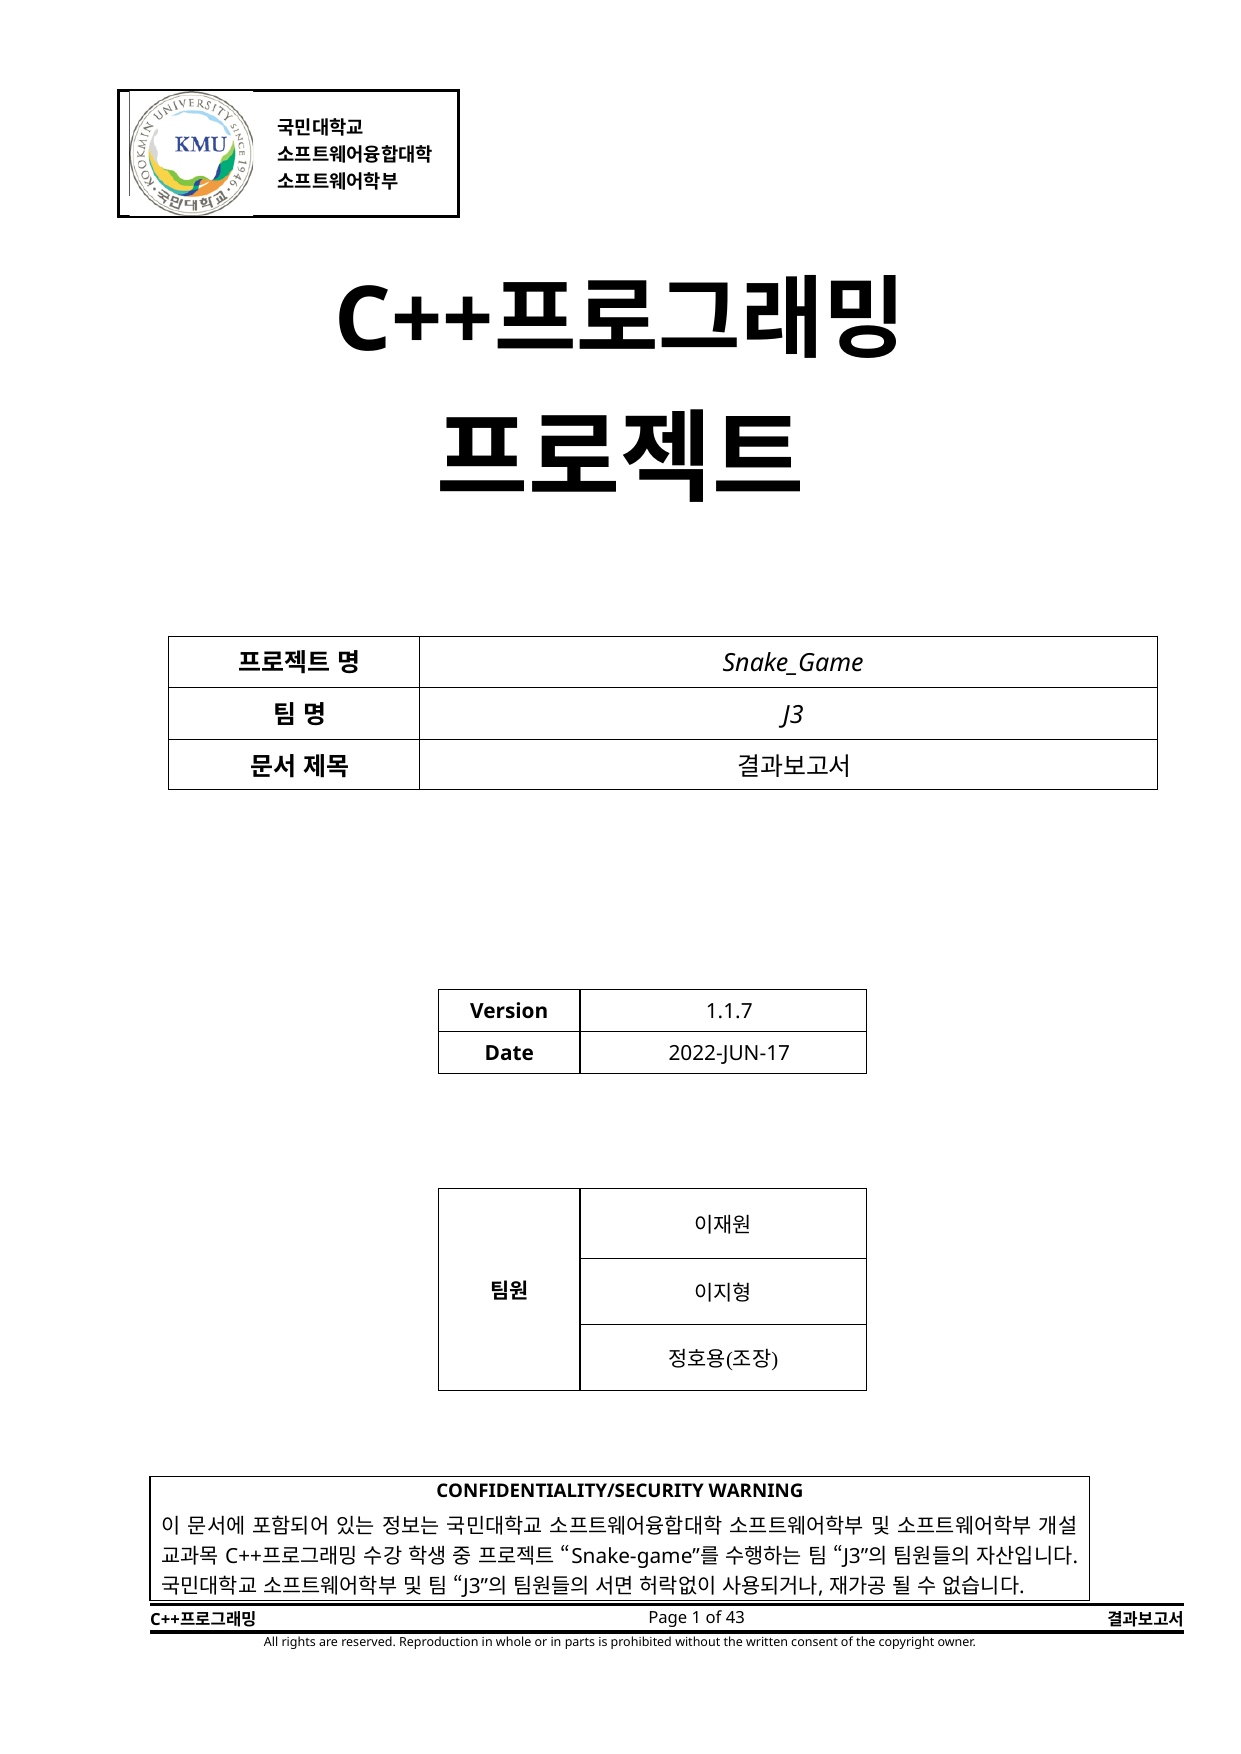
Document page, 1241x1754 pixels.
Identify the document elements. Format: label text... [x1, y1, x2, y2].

table_header CONFIDENTIALITY/SECURITY WARNING 이 문서에 포함되어 있는 정보는 국민대학교 소프트웨어융합대학 소프트웨어학부 및 소프트웨어학부 개설 교과목 C++프로그래밍 수강 학생 중 프로젝트 “Snake-game”를 수행하는 팀 “J3”의 팀원들의 자산입니다. 국민대학교 소프트웨어학부 및 팀 “J3”의 팀원들의 서면 허락없이 사용되거나, 재가공 될 수 없습니다. [151, 1477, 1089, 1600]
picture [129, 91, 254, 216]
